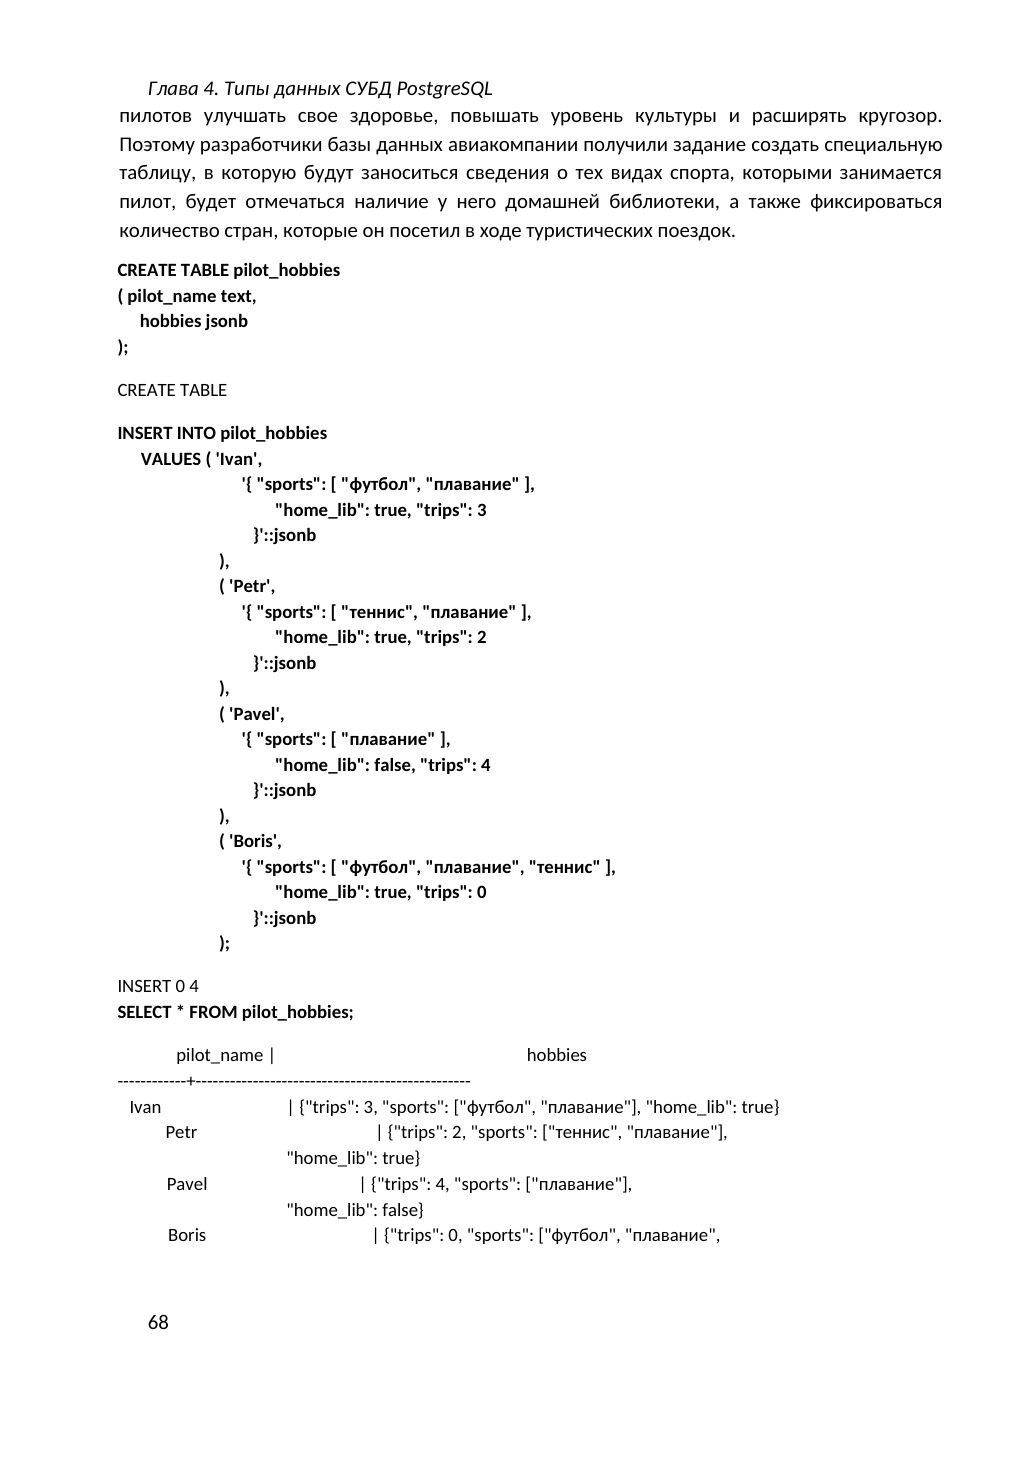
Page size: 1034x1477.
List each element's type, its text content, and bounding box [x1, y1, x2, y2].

text Ivan | {"trips": 3, "sports": ["футбол", "плавание"], "home_lib": true} [129, 1095, 914, 1118]
text Boris | {"trips": 0, "sports": ["футбол", "плавание", [118, 1223, 945, 1246]
text ( 'Petr', [219, 574, 943, 597]
text ( 'Boris', [219, 829, 943, 852]
text CREATE TABLE pilot_hobbies [117, 259, 943, 282]
text '{ "sports": [ "футбол", "плавание" ], [241, 472, 943, 495]
text Pavel | {"trips": 4, "sports": ["плавание"], [118, 1172, 945, 1195]
text pilot_name | hobbies [118, 1043, 945, 1066]
text "home_lib": false} [286, 1198, 943, 1221]
text "home_lib": false, "trips": 4 [275, 753, 943, 776]
text '{ "sports": [ "футбол", "плавание", "теннис" ], [241, 855, 943, 878]
text '{ "sports": [ "теннис", "плавание" ], [241, 600, 943, 623]
text ------------+------------------------------------------------ [117, 1069, 943, 1092]
text }'::jsonb [253, 651, 943, 674]
text Petr | {"trips": 2, "sports": ["теннис", "плавание"], [118, 1120, 945, 1143]
text ( 'Pavel', [219, 702, 943, 725]
text "home_lib": true, "trips": 0 [275, 881, 943, 903]
text ), [219, 804, 943, 827]
text ); [117, 335, 943, 358]
text "home_lib": true} [286, 1146, 943, 1169]
text "home_lib": true, "trips": 2 [275, 625, 943, 648]
text }'::jsonb [253, 906, 943, 929]
text INSERT 0 4 [117, 975, 943, 998]
text "home_lib": true, "trips": 3 [275, 498, 943, 521]
text ), [219, 549, 943, 572]
text ), [219, 676, 943, 699]
text INSERT INTO pilot_hobbies [117, 421, 943, 444]
text '{ "sports": [ "плавание" ], [241, 727, 943, 750]
text }'::jsonb [253, 523, 943, 546]
text ); [219, 932, 943, 954]
text ( pilot_name text, hobbies jsonb [117, 284, 320, 332]
text SELECT * FROM pilot_hobbies; [117, 1000, 943, 1023]
text VALUES ( 'Ivan', [141, 447, 943, 469]
text }'::jsonb [253, 778, 943, 801]
text CREATE TABLE [117, 378, 943, 401]
